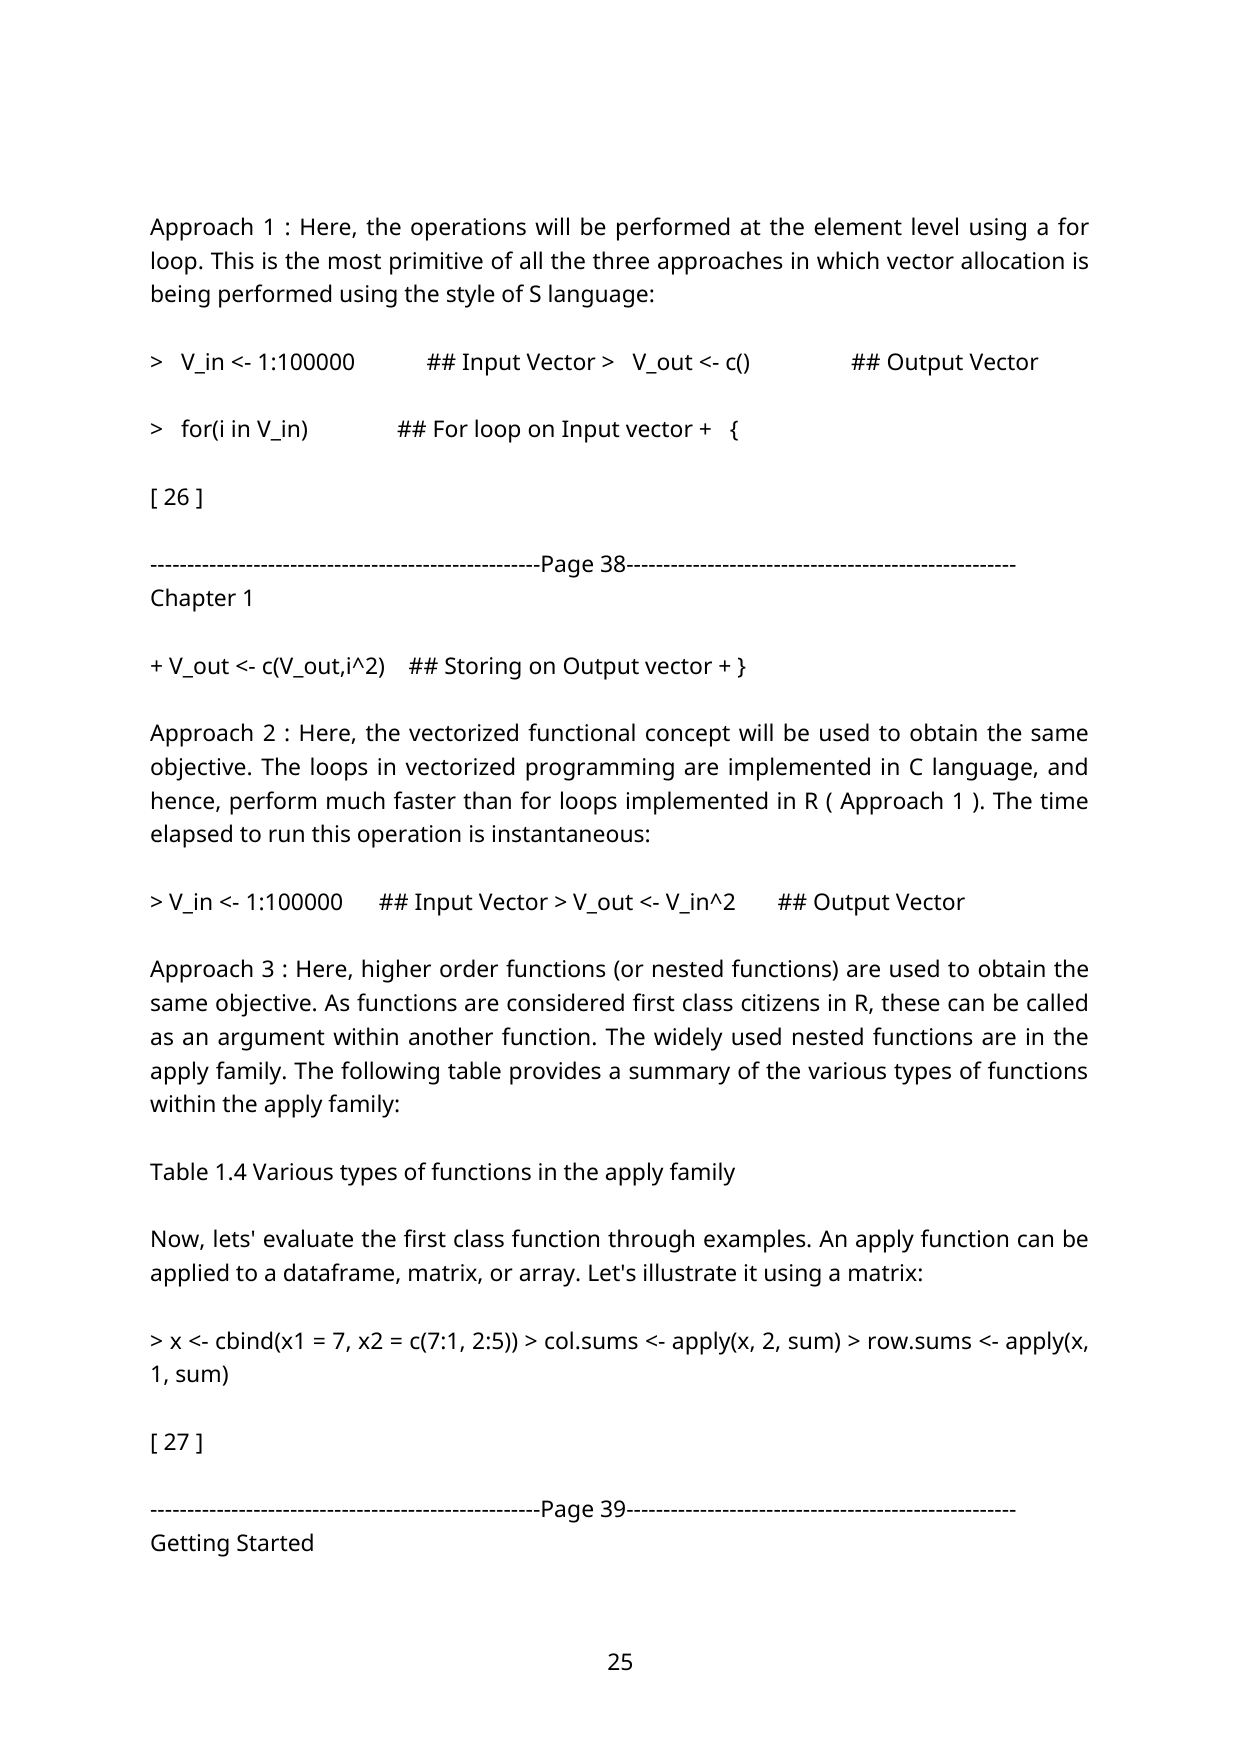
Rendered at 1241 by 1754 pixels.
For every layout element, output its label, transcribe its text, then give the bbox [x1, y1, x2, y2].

text -----------------------------------------------------Page 38----------------------------------------------------- [150, 548, 1090, 580]
text Table 1.4 Various types of functions in the apply family [150, 1156, 1090, 1187]
text > for(i in V_in) ## For loop on Input vector + { [150, 413, 1090, 445]
text -----------------------------------------------------Page 39----------------------------------------------------- [150, 1493, 1090, 1525]
text > x <- cbind(x1 = 7, x2 = c(7:1, 2:5)) > col.sums <- apply(x, 2, sum) > row.sums <- apply(x, 1, sum) [150, 1325, 1090, 1390]
text Approach 2 : Here, the vectorized functional concept will be used to obtain the same objective. The loops in vectorized programming are implemented in C language, and hence, perform much faster than for loops implemented in R ( Approach 1 ). The time elapsed to run this operation is instantaneous: [150, 717, 1090, 850]
text Now, lets' evaluate the first class function through examples. An apply function can be applied to a dataframe, matrix, or array. Let's illustrate it using a matrix: [150, 1223, 1090, 1288]
text Getting Started [150, 1527, 1090, 1558]
text [ 26 ] [150, 481, 1090, 512]
text > V_in <- 1:100000 ## Input Vector > V_out <- c() ## Output Vector [150, 346, 1090, 377]
text [ 27 ] [150, 1426, 1090, 1457]
text > V_in <- 1:100000 ## Input Vector > V_out <- V_in^2 ## Output Vector [150, 886, 1090, 917]
text Approach 1 : Here, the operations will be performed at the element level using a for loop. This is the most primitive of all the three approaches in which vector allocation is being performed using the style of S language: [150, 211, 1090, 310]
text Chapter 1 [150, 582, 1090, 613]
text + V_out <- c(V_out,i^2) ## Storing on Output vector + } [150, 650, 1090, 681]
text Approach 3 : Here, higher order functions (or nested functions) are used to obtain the same objective. As functions are considered first class citizens in R, these can be called as an argument within another function. The widely used nested functions are in the apply family. The following table provides a summary of the various types of functions within the apply family: [150, 953, 1090, 1120]
